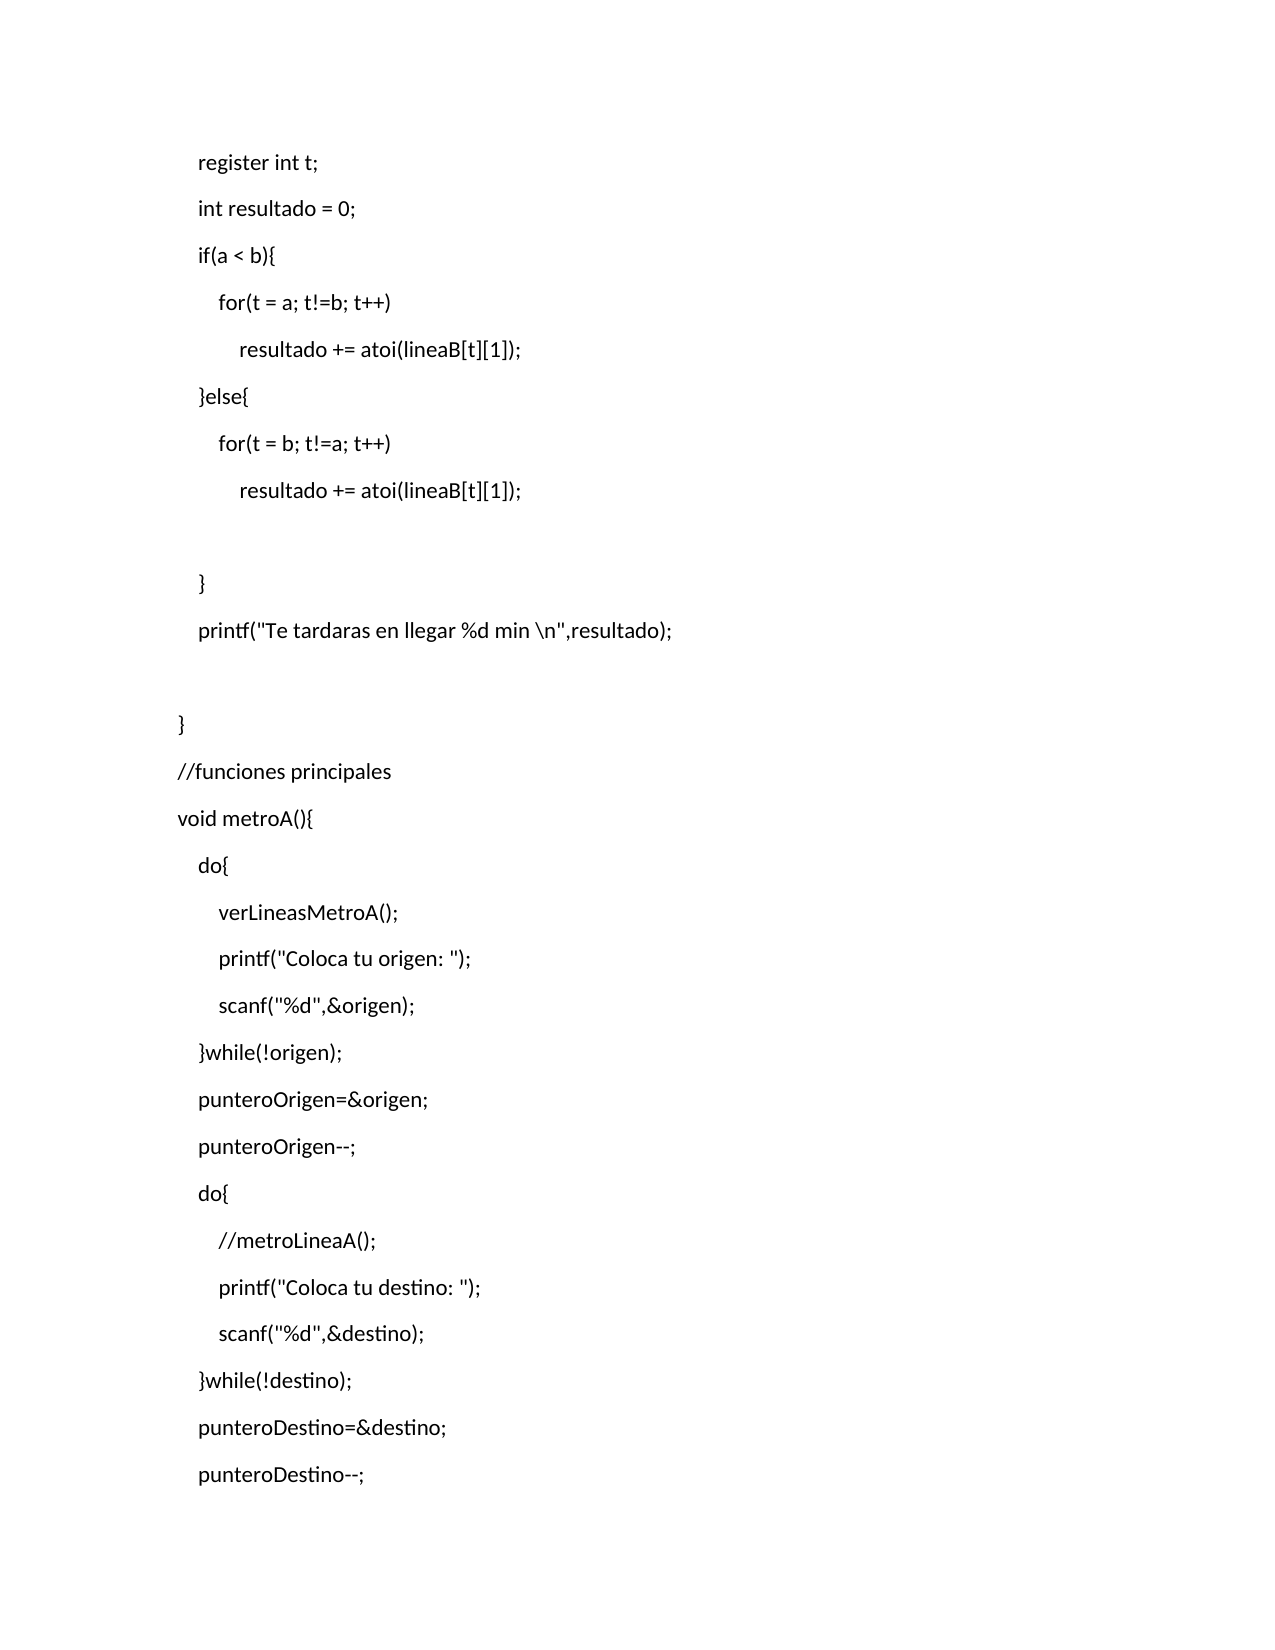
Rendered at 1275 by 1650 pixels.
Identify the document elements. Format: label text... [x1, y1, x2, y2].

text for(t = b; t!=a; t++) [177, 429, 1098, 457]
text resultado += atoi(lineaB[t][1]); [177, 335, 1098, 363]
text //funciones principales [177, 757, 1098, 785]
text scanf("%d",&destino); [177, 1319, 1098, 1347]
text void metroA(){ [177, 804, 1098, 832]
text }while(!origen); [177, 1038, 1098, 1066]
text resultado += atoi(lineaB[t][1]); [177, 476, 1098, 504]
text do{ [177, 1179, 1098, 1207]
text punteroDestino=&destino; [177, 1413, 1098, 1441]
text printf("Coloca tu origen: "); [177, 944, 1098, 972]
text if(a < b){ [177, 241, 1098, 269]
text punteroDestino--; [177, 1460, 1098, 1488]
text printf("Coloca tu destino: "); [177, 1273, 1098, 1301]
text }else{ [177, 382, 1098, 410]
text }while(!destino); [177, 1366, 1098, 1394]
text printf("Te tardaras en llegar %d min \n",resultado); [177, 616, 1098, 644]
text register int t; [177, 148, 1098, 176]
text punteroOrigen--; [177, 1132, 1098, 1160]
text verLineasMetroA(); [177, 898, 1098, 926]
text } [177, 569, 1098, 597]
text scanf("%d",&origen); [177, 991, 1098, 1019]
text do{ [177, 851, 1098, 879]
text //metroLineaA(); [177, 1226, 1098, 1254]
text } [177, 710, 1098, 738]
text int resultado = 0; [177, 194, 1098, 222]
text punteroOrigen=&origen; [177, 1085, 1098, 1113]
text for(t = a; t!=b; t++) [177, 288, 1098, 316]
